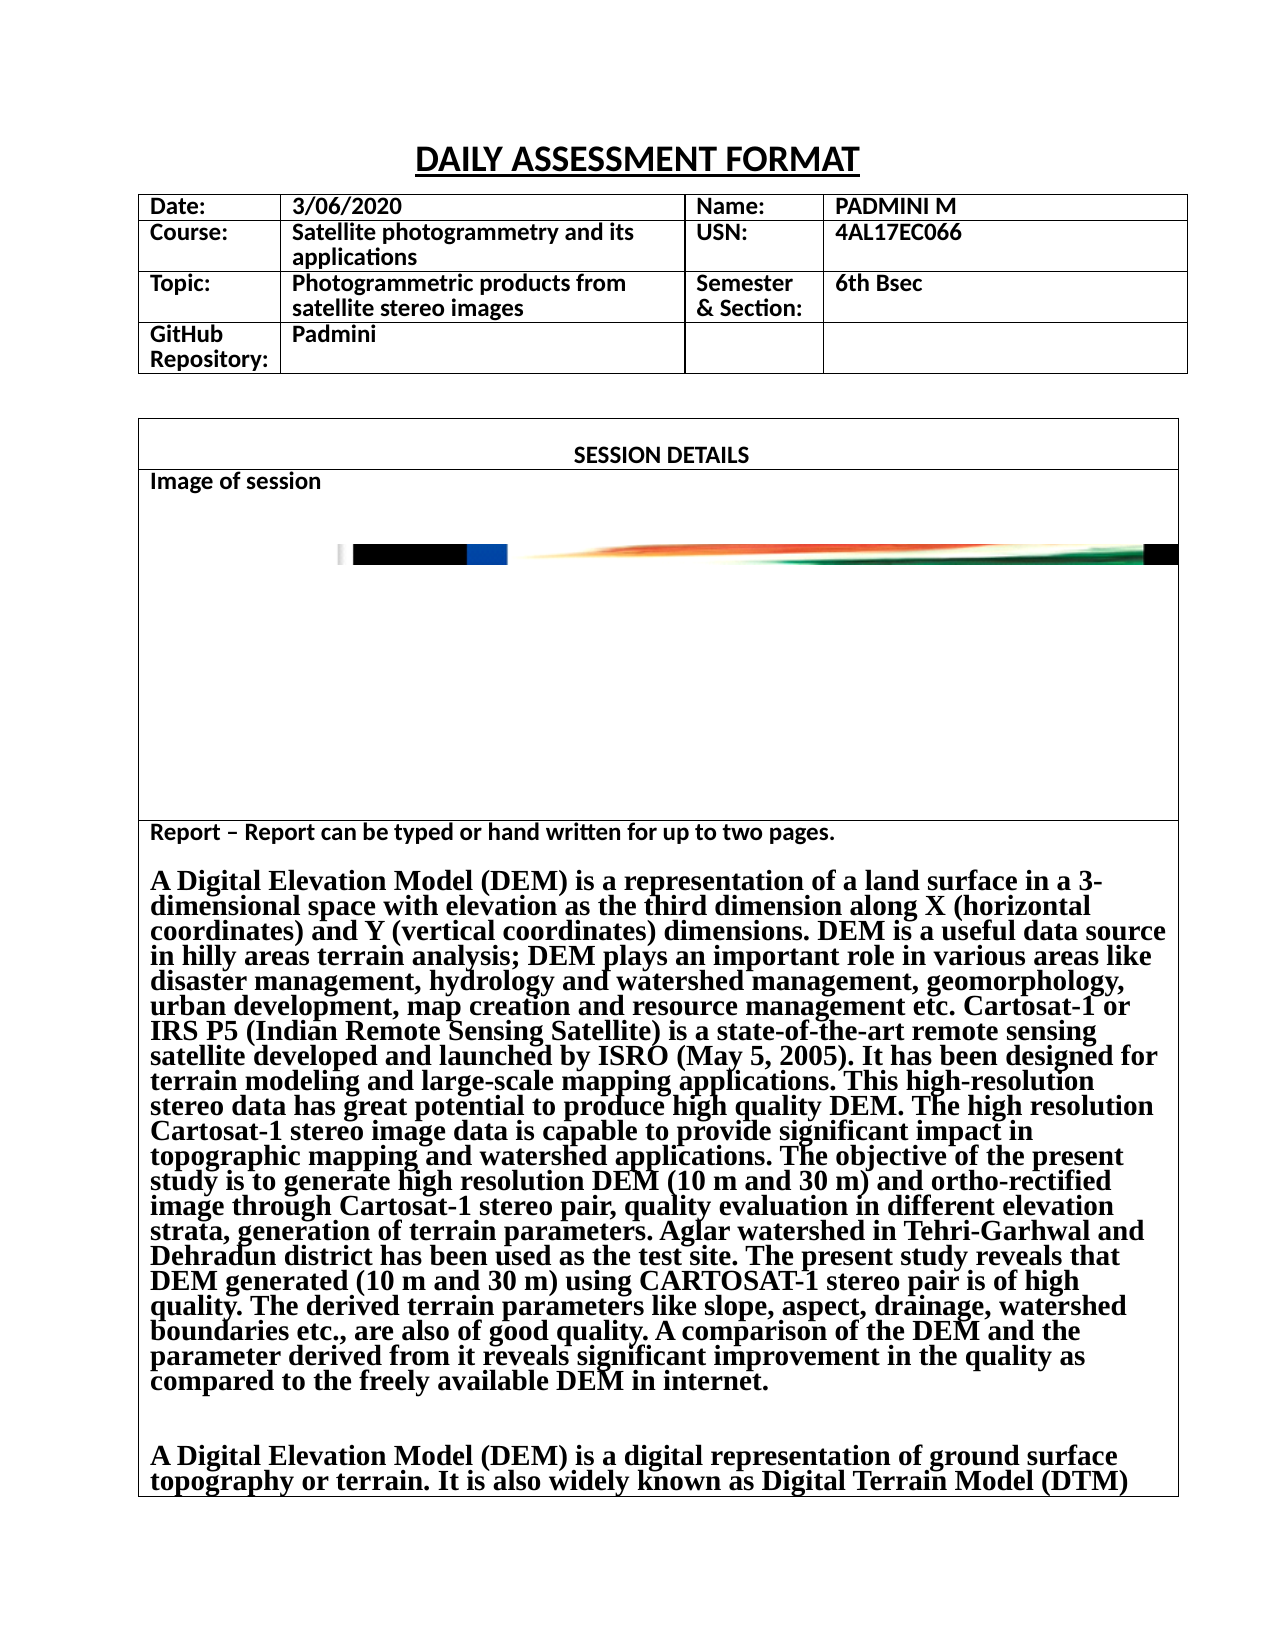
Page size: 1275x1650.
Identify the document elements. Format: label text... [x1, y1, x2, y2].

table_header PADMINI M [824, 195, 1187, 220]
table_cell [139, 821, 1178, 1496]
table_cell Padmini [281, 323, 684, 373]
table_cell 4AL17EC066 [824, 221, 1187, 271]
table_cell [686, 323, 823, 373]
table_header Date: [139, 195, 280, 220]
table_cell Semester & Section: [686, 272, 823, 322]
table_cell 6th Bsec [824, 272, 1187, 322]
table_cell USN: [686, 221, 823, 271]
table_header 3/06/2020 [281, 195, 684, 220]
table_cell [824, 323, 1187, 373]
table_cell Course: [139, 221, 280, 271]
table_header SESSION DETAILS [139, 419, 1178, 468]
table_header Name: [686, 195, 823, 220]
table_cell Topic: [139, 272, 280, 322]
table_cell Photogrammetric products from satellite stereo images [281, 272, 684, 322]
table_cell GitHub Repository: [139, 323, 280, 373]
table_cell Image of session [139, 470, 1178, 819]
text DAILY ASSESSMENT FORMAT [150, 150, 1125, 177]
table_cell Satellite photogrammetry and its applications [281, 221, 684, 271]
